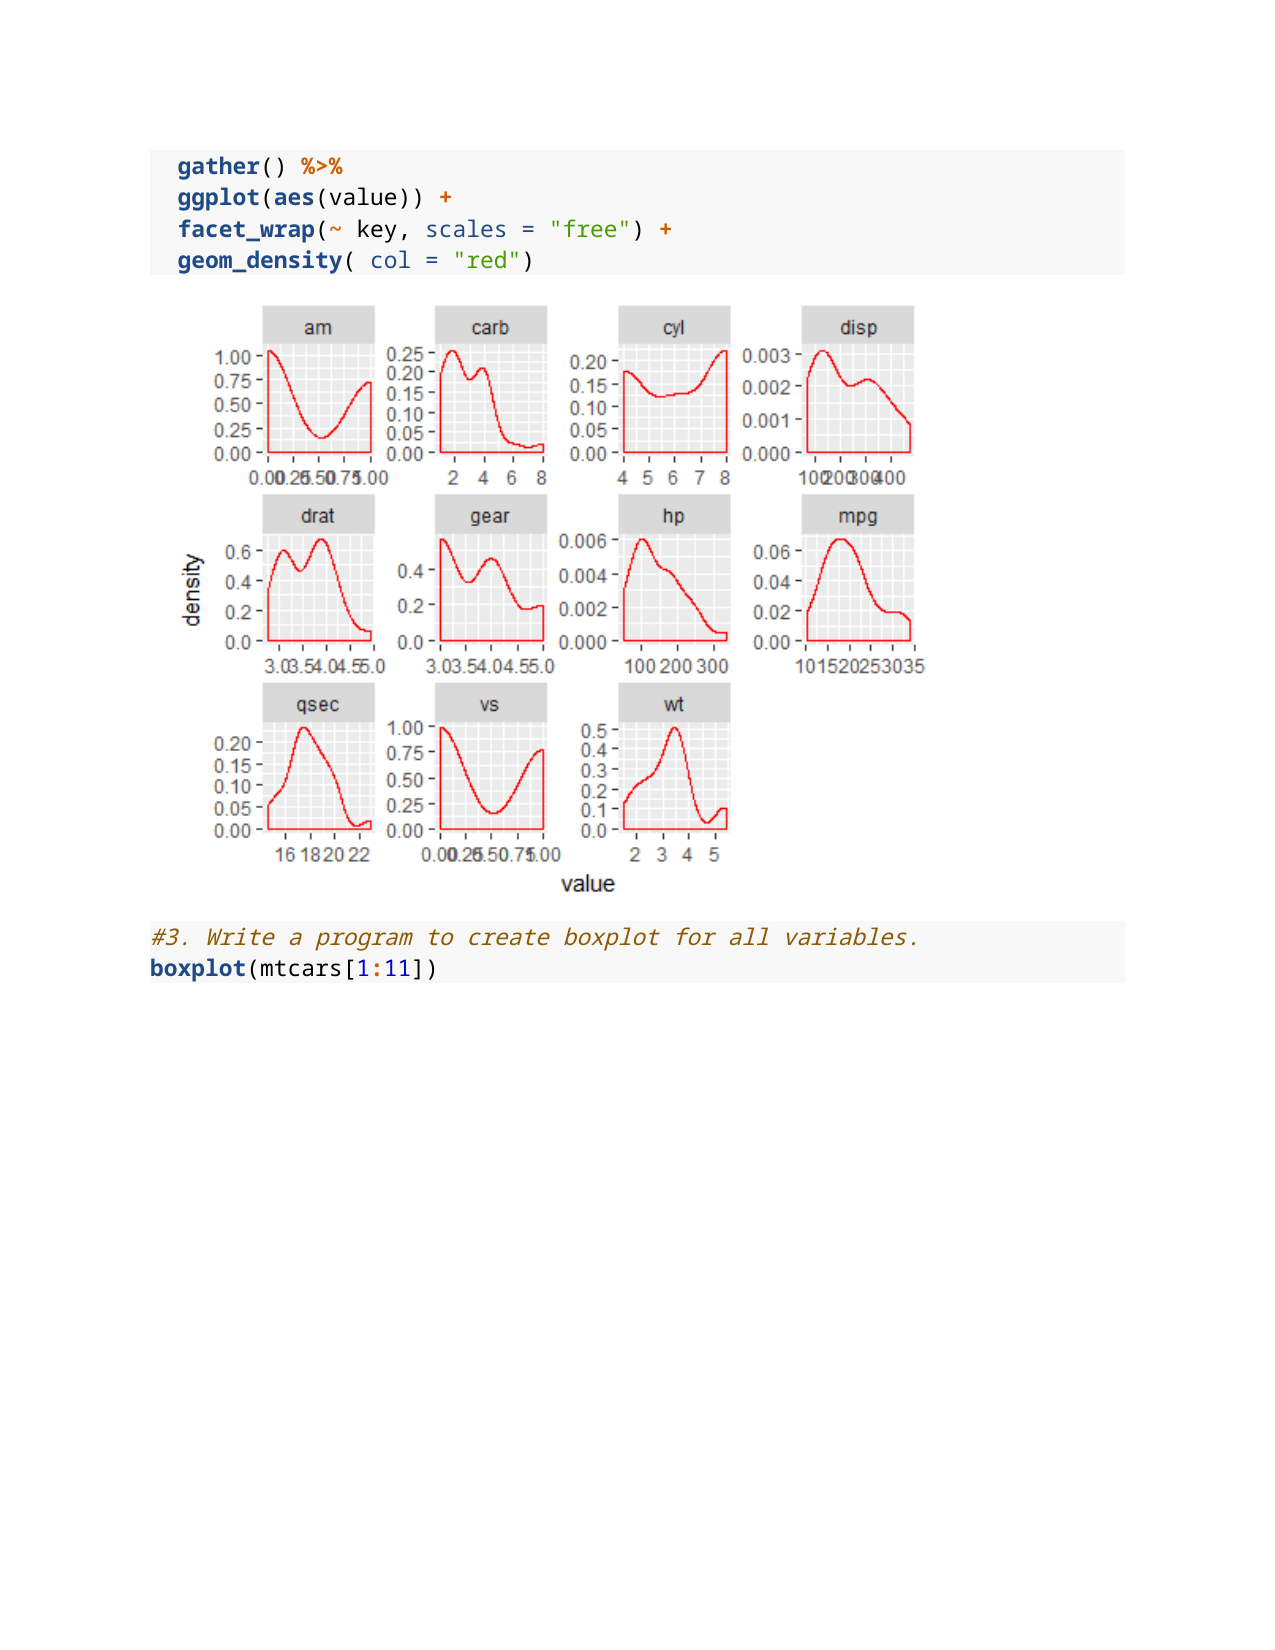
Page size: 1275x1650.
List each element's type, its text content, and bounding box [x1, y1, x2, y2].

picture [168, 295, 927, 903]
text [150, 150, 1125, 275]
text #3. Write a program to create boxplot for all variables. boxplot(mtcars[1:11]) [439, 921, 1125, 983]
